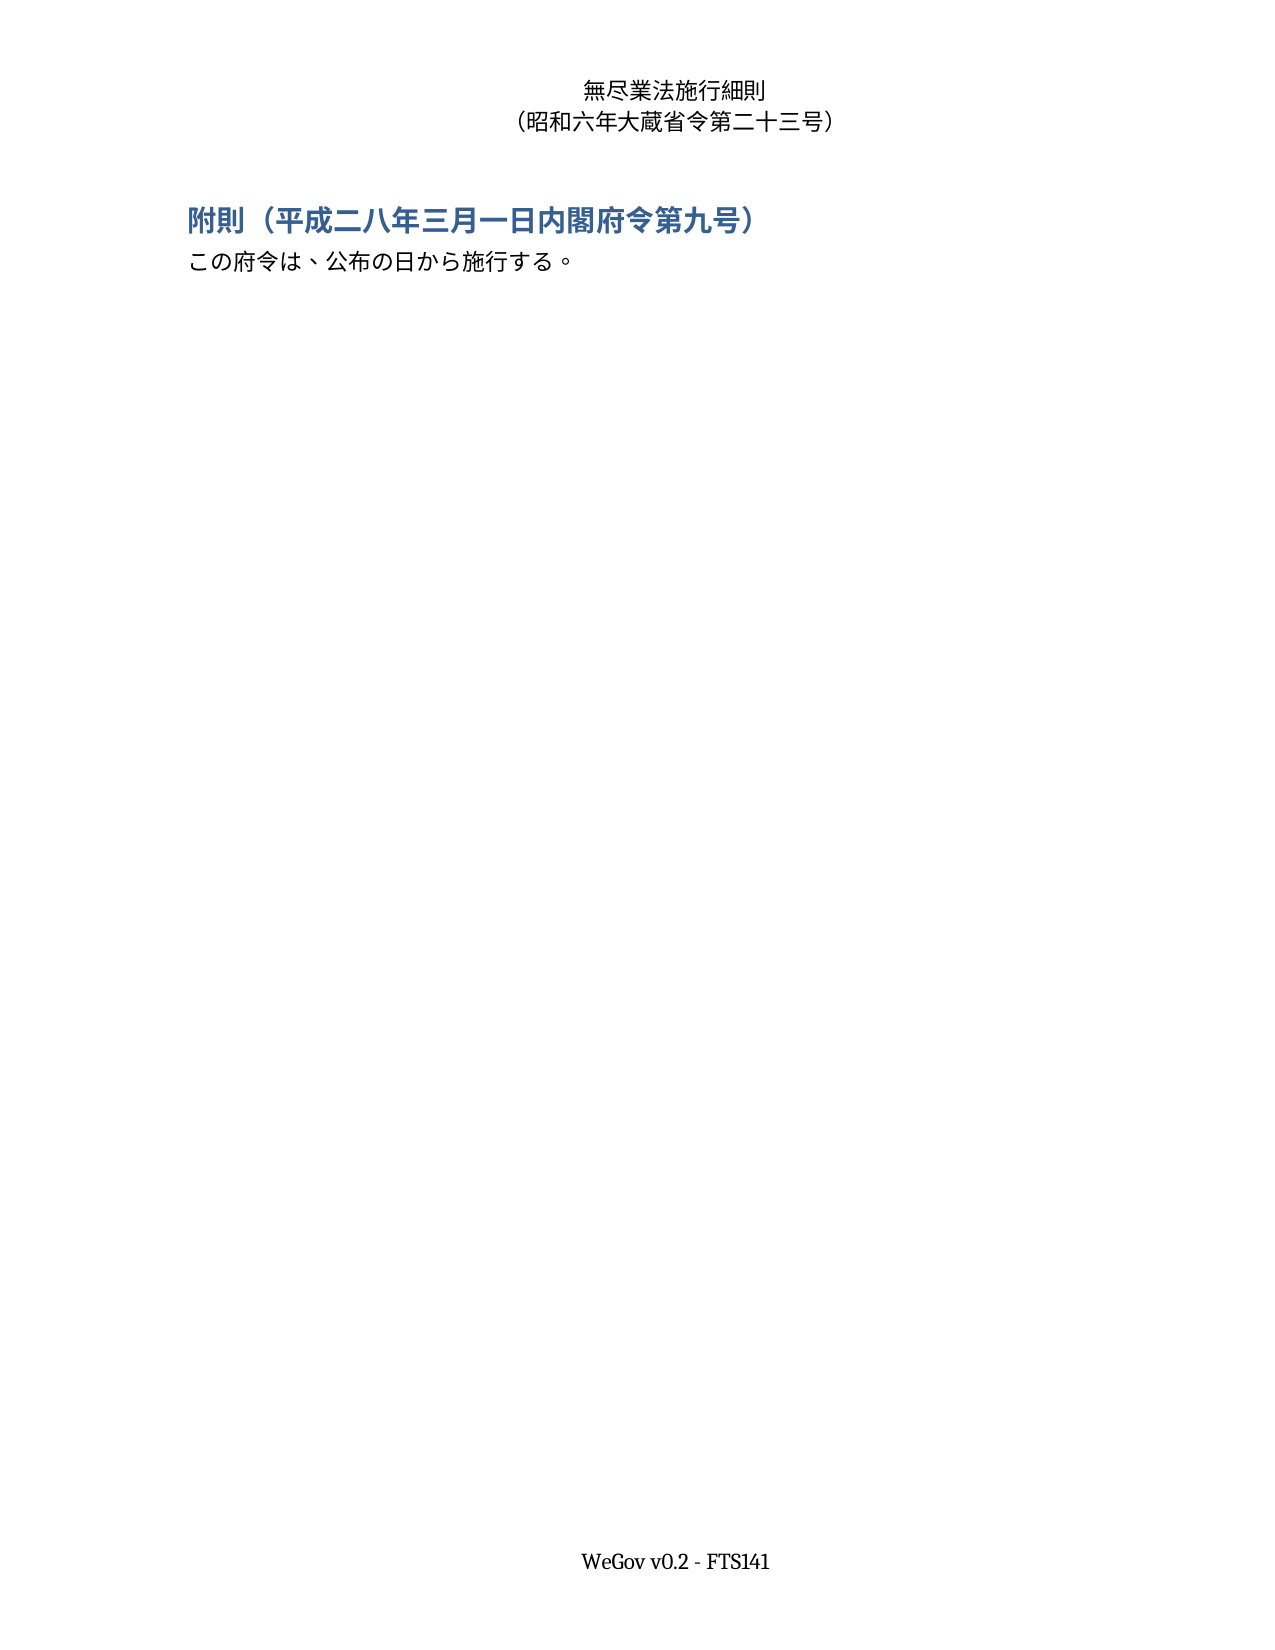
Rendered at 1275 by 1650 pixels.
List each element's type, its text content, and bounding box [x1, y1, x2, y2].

text この府令は、公布の日から施行する。 [187, 246, 1087, 277]
subtitle 附則（平成二八年三月一日内閣府令第九号） [187, 200, 1087, 240]
